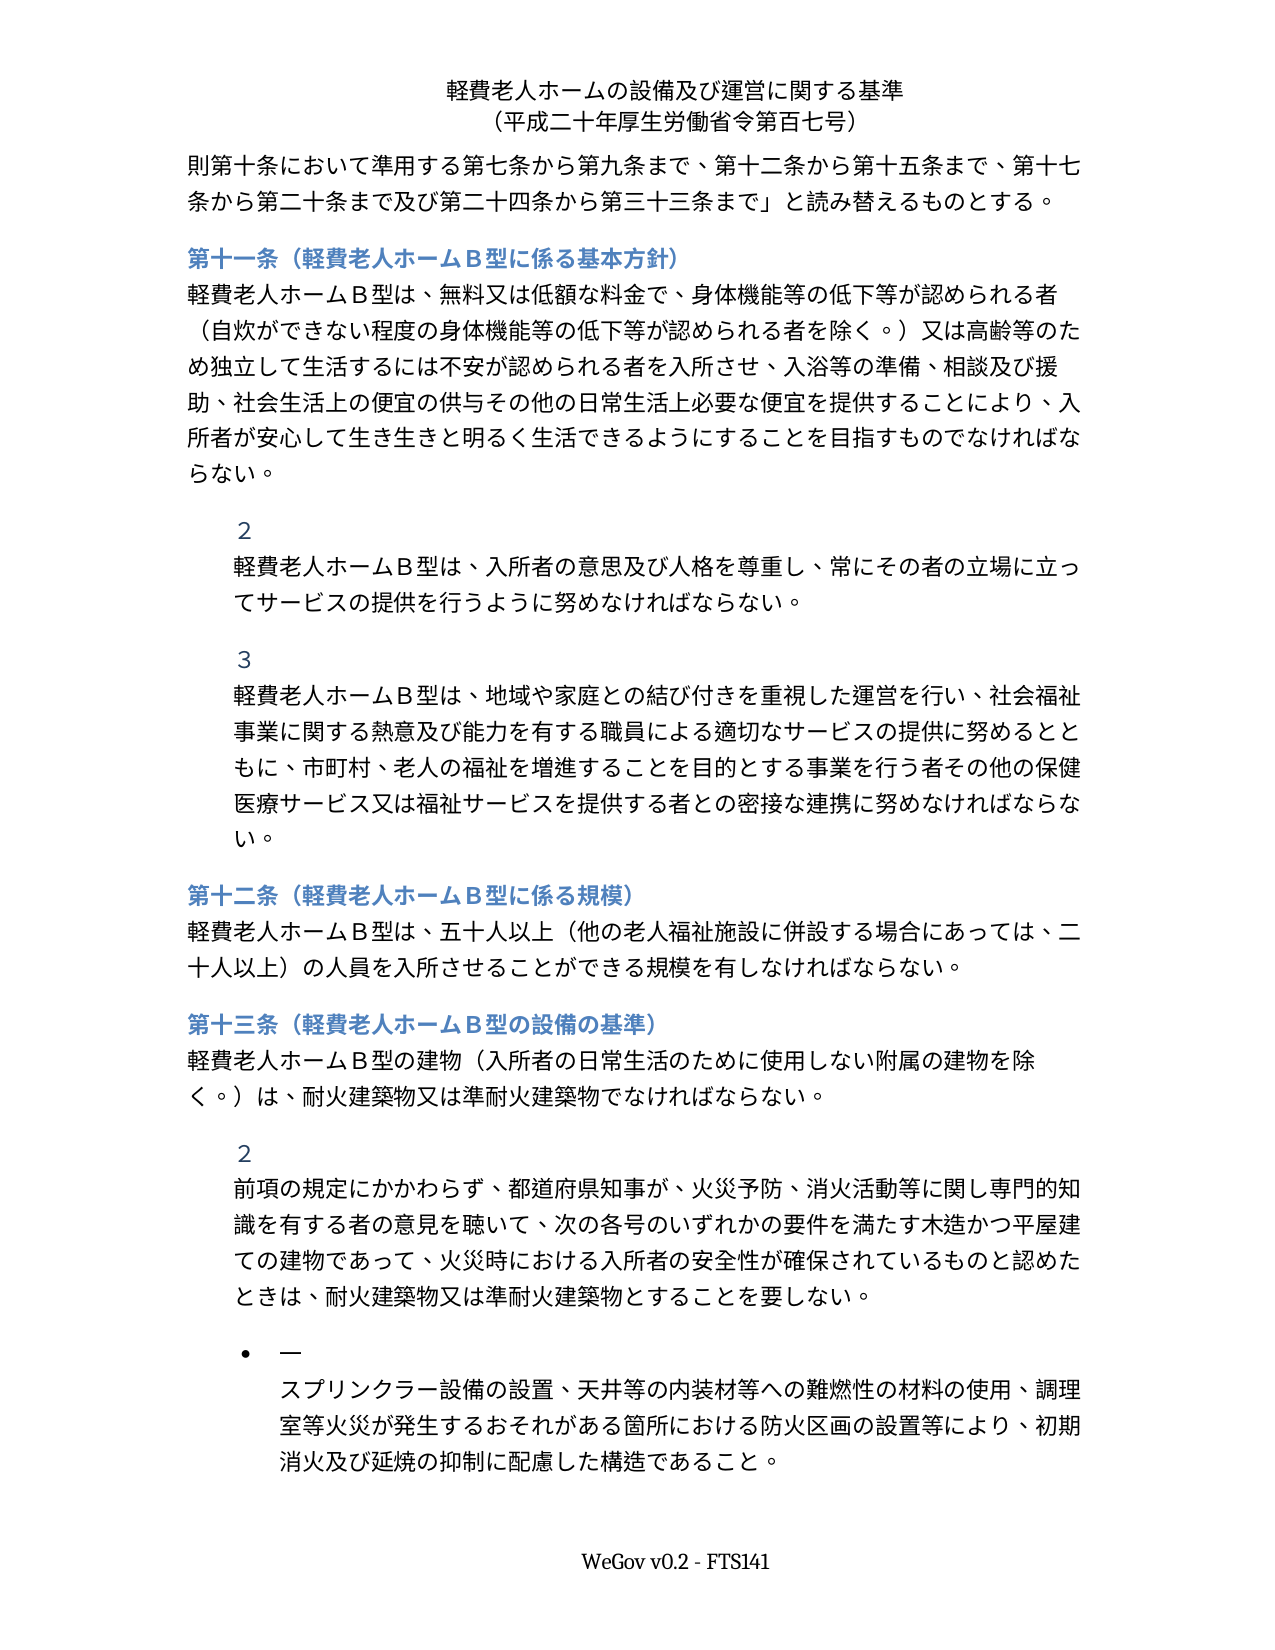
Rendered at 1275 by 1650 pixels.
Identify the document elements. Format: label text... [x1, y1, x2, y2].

text 軽費老人ホームＢ型は、入所者の意思及び人格を尊重し、常にその者の立場に立ってサービスの提供を行うように努めなければならない。 [233, 551, 1087, 618]
subtitle 第十一条（軽費老人ホームＢ型に係る基本方針） [187, 243, 1087, 274]
text 軽費老人ホームＢ型は、地域や家庭との結び付きを重視した運営を行い、社会福祉事業に関する熱意及び能力を有する職員による適切なサービスの提供に努めるとともに、市町村、老人の福祉を増進することを目的とする事業を行う者その他の保健医療サービス又は福祉サービスを提供する者との密接な連携に努めなければならない。 [233, 680, 1087, 855]
subtitle 第十三条（軽費老人ホームＢ型の設備の基準） [187, 1009, 1087, 1040]
subtitle ２ [233, 515, 1087, 546]
subtitle 第十二条（軽費老人ホームＢ型に係る規模） [187, 880, 1087, 911]
text 軽費老人ホームＢ型の建物（入所者の日常生活のために使用しない附属の建物を除く。）は、耐火建築物又は準耐火建築物でなければならない。 [187, 1045, 1087, 1112]
list 一 スプリンクラー設備の設置、天井等の内装材等への難燃性の材料の使用、調理室等火災が発生するおそれがある箇所における防火区画の設置等により、初期消火及び延焼の抑制に配慮した構造であること。 [242, 1338, 1087, 1477]
text 前項の規定にかかわらず、都道府県知事が、火災予防、消火活動等に関し専門的知識を有する者の意見を聴いて、次の各号のいずれかの要件を満たす木造かつ平屋建ての建物であって、火災時における入所者の安全性が確保されているものと認めたときは、耐火建築物又は準耐火建築物とすることを要しない。 [233, 1173, 1087, 1312]
subtitle ３ [233, 644, 1087, 675]
text 軽費老人ホームＢ型は、無料又は低額な料金で、身体機能等の低下等が認められる者（自炊ができない程度の身体機能等の低下等が認められる者を除く。）又は高齢等のため独立して生活するには不安が認められる者を入所させ、入浴等の準備、相談及び援助、社会生活上の便宜の供与その他の日常生活上必要な便宜を提供することにより、入所者が安心して生き生きと明るく生活できるようにすることを目指すものでなければならない。 [187, 279, 1087, 489]
subtitle ２ [233, 1137, 1087, 1169]
text 軽費老人ホームＢ型は、五十人以上（他の老人福祉施設に併設する場合にあっては、二十人以上）の人員を入所させることができる規模を有しなければならない。 [187, 916, 1087, 983]
